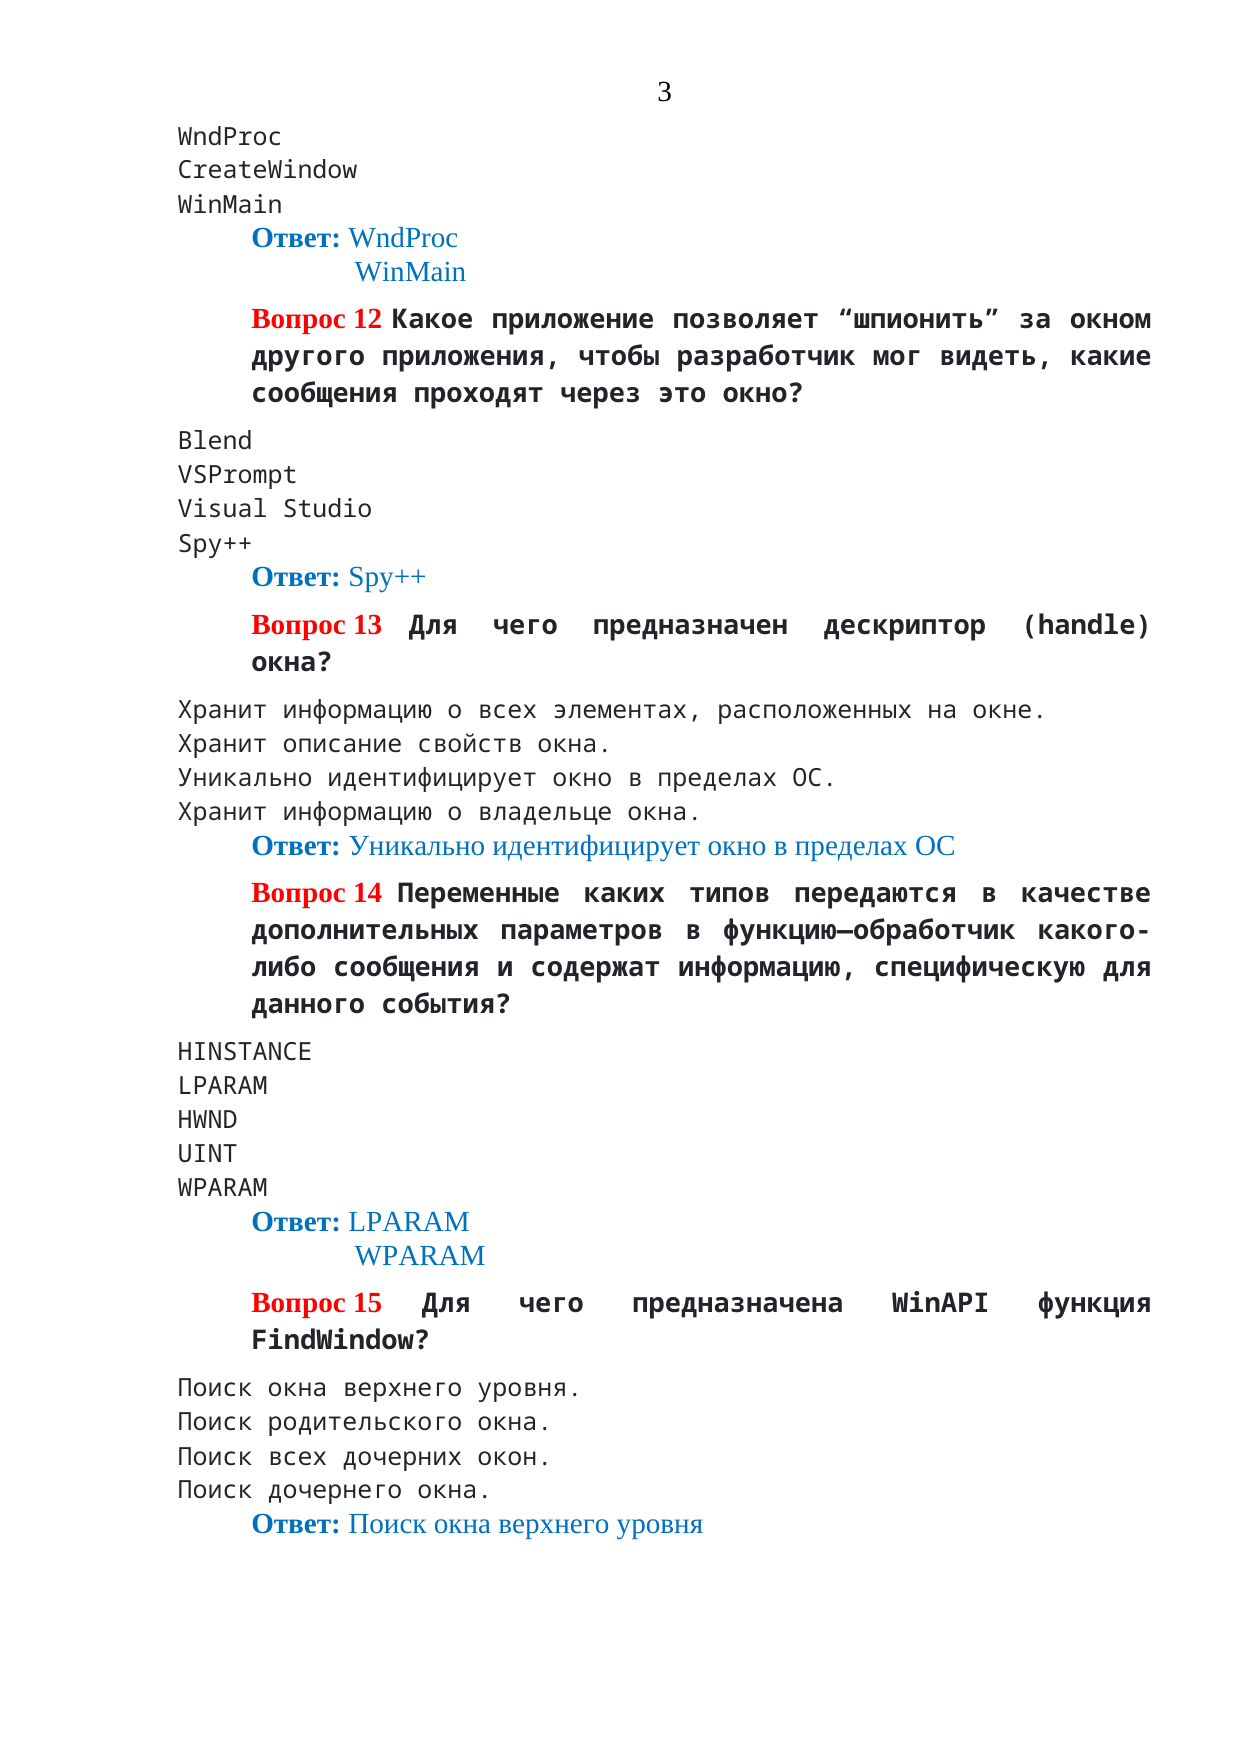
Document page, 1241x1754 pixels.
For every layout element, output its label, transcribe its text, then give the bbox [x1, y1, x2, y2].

text HWND [177, 1102, 1152, 1136]
text Ответ: WndProc WinMain [251, 220, 1152, 287]
text HINSTANCE [177, 1034, 1152, 1068]
text Ответ: Поиск окна верхнего уровня [251, 1506, 1152, 1540]
text WinMain [177, 186, 1152, 220]
text Хранит информацию о владельце окна. [177, 794, 1152, 828]
text Ответ: LPARAM WPARAM [251, 1204, 1152, 1271]
text WPARAM [177, 1170, 1152, 1204]
text WndProc [177, 118, 1152, 152]
text Вопрос 15 Для чего предназначена WinAPI функция FindWindow? [251, 1284, 1152, 1357]
text LPARAM [177, 1068, 1152, 1102]
text Уникально идентифицирует окно в пределах ОС. [177, 760, 1152, 794]
text Spy++ [177, 525, 1152, 559]
text CreateWindow [177, 152, 1152, 186]
text UINT [177, 1136, 1152, 1170]
text Ответ: Spy++ [251, 559, 1152, 593]
text Поиск окна верхнего уровня. [177, 1370, 1152, 1404]
text Поиск всех дочерних окон. [177, 1438, 1152, 1472]
text Ответ: Уникально идентифицирует окно в пределах ОС [251, 828, 1152, 861]
text Visual Studio [177, 491, 1152, 525]
text Вопрос 14 Переменные каких типов передаются в качестве дополнительных параметров в функцию—обработчик какого-либо сообщения и содержат информацию, специфическую для данного события? [251, 874, 1152, 1021]
text Поиск дочернего окна. [177, 1472, 1152, 1506]
text Хранит описание свойств окна. [177, 726, 1152, 760]
text Вопрос 12 Какое приложение позволяет “шпионить” за окном другого приложения, чтобы разработчик мог видеть, какие сообщения проходят через это окно? [251, 300, 1152, 411]
text Вопрос 13 Для чего предназначен дескриптор (handle) окна? [251, 605, 1152, 679]
text Поиск родительского окна. [177, 1404, 1152, 1438]
text Хранит информацию о всех элементах, расположенных на окне. [177, 692, 1152, 726]
text VSPrompt [177, 457, 1152, 491]
text Blend [177, 423, 1152, 457]
